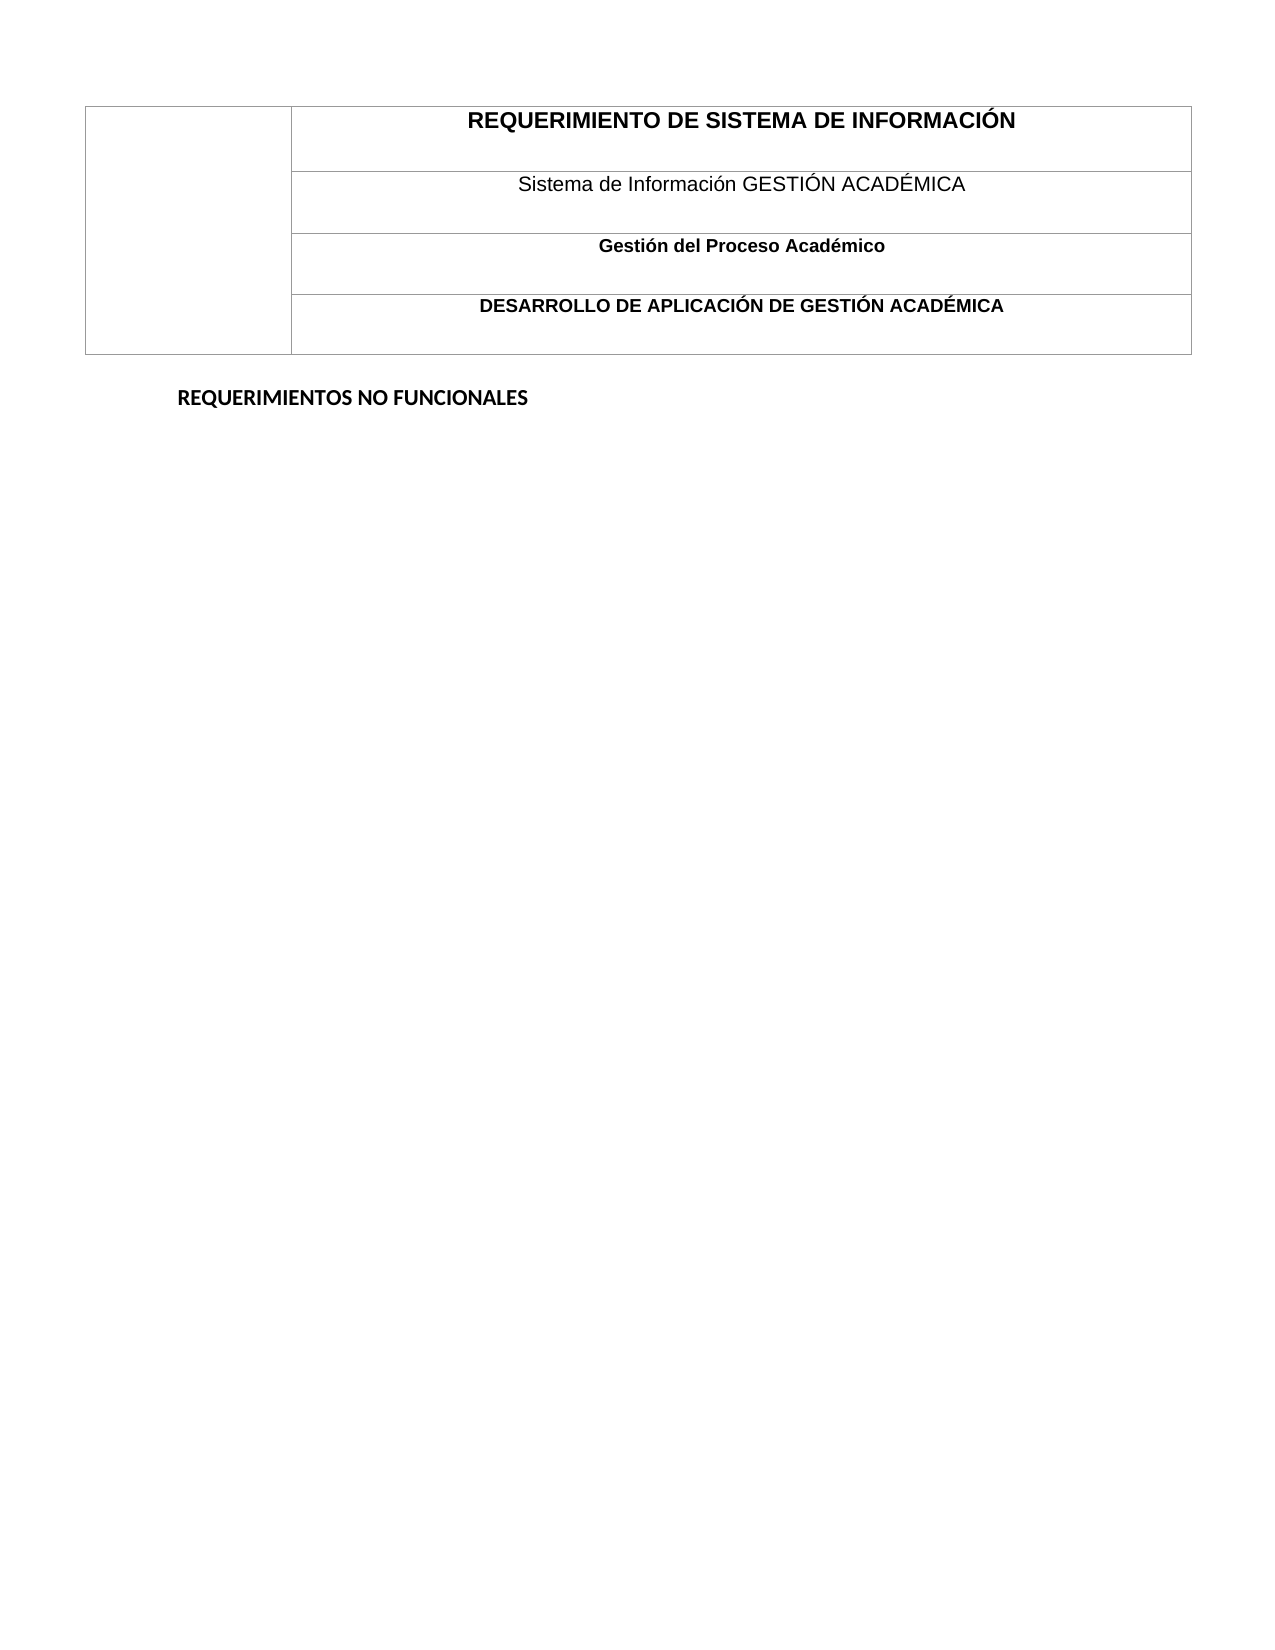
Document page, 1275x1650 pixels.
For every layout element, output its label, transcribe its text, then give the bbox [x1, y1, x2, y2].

text REQUERIMIENTOS NO FUNCIONALES [177, 383, 1098, 411]
